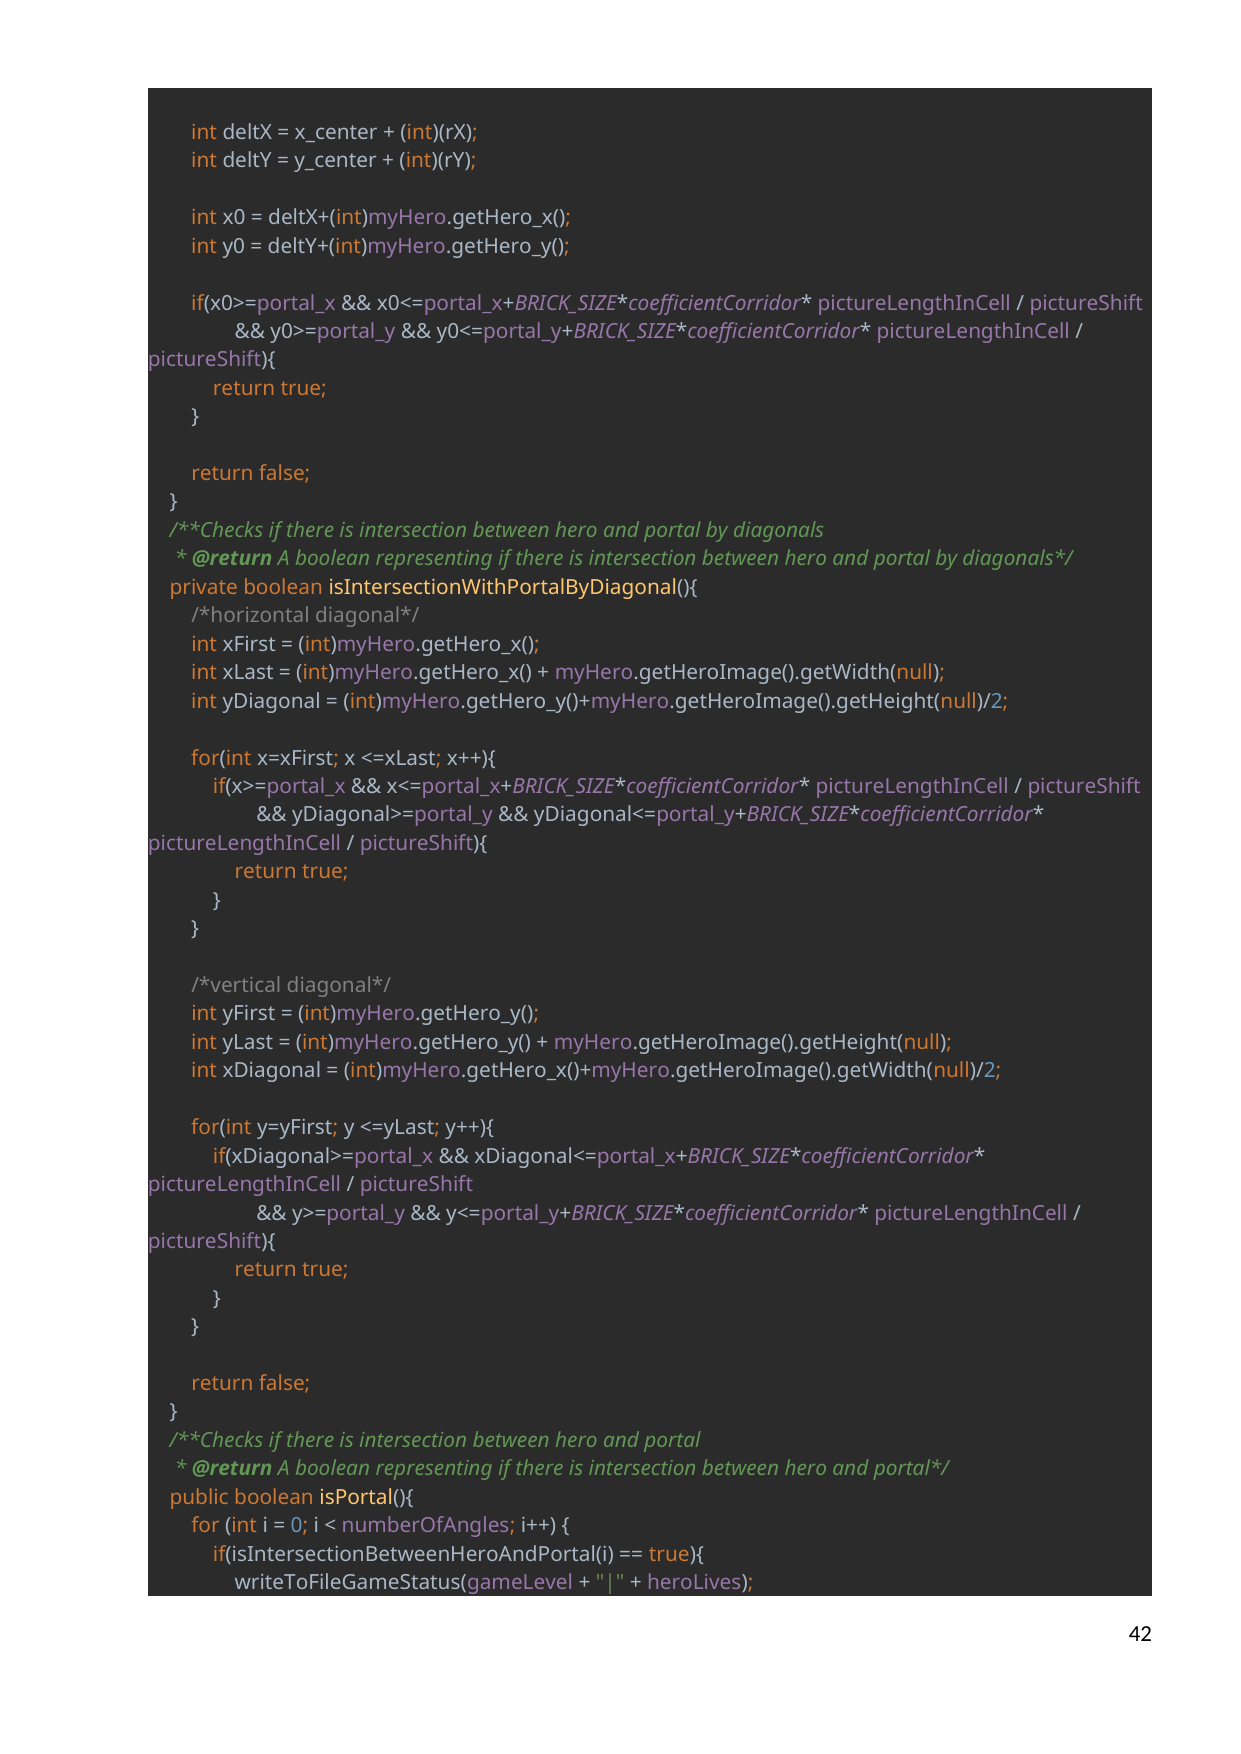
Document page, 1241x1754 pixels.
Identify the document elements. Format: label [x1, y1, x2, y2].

text [148, 88, 1152, 1596]
